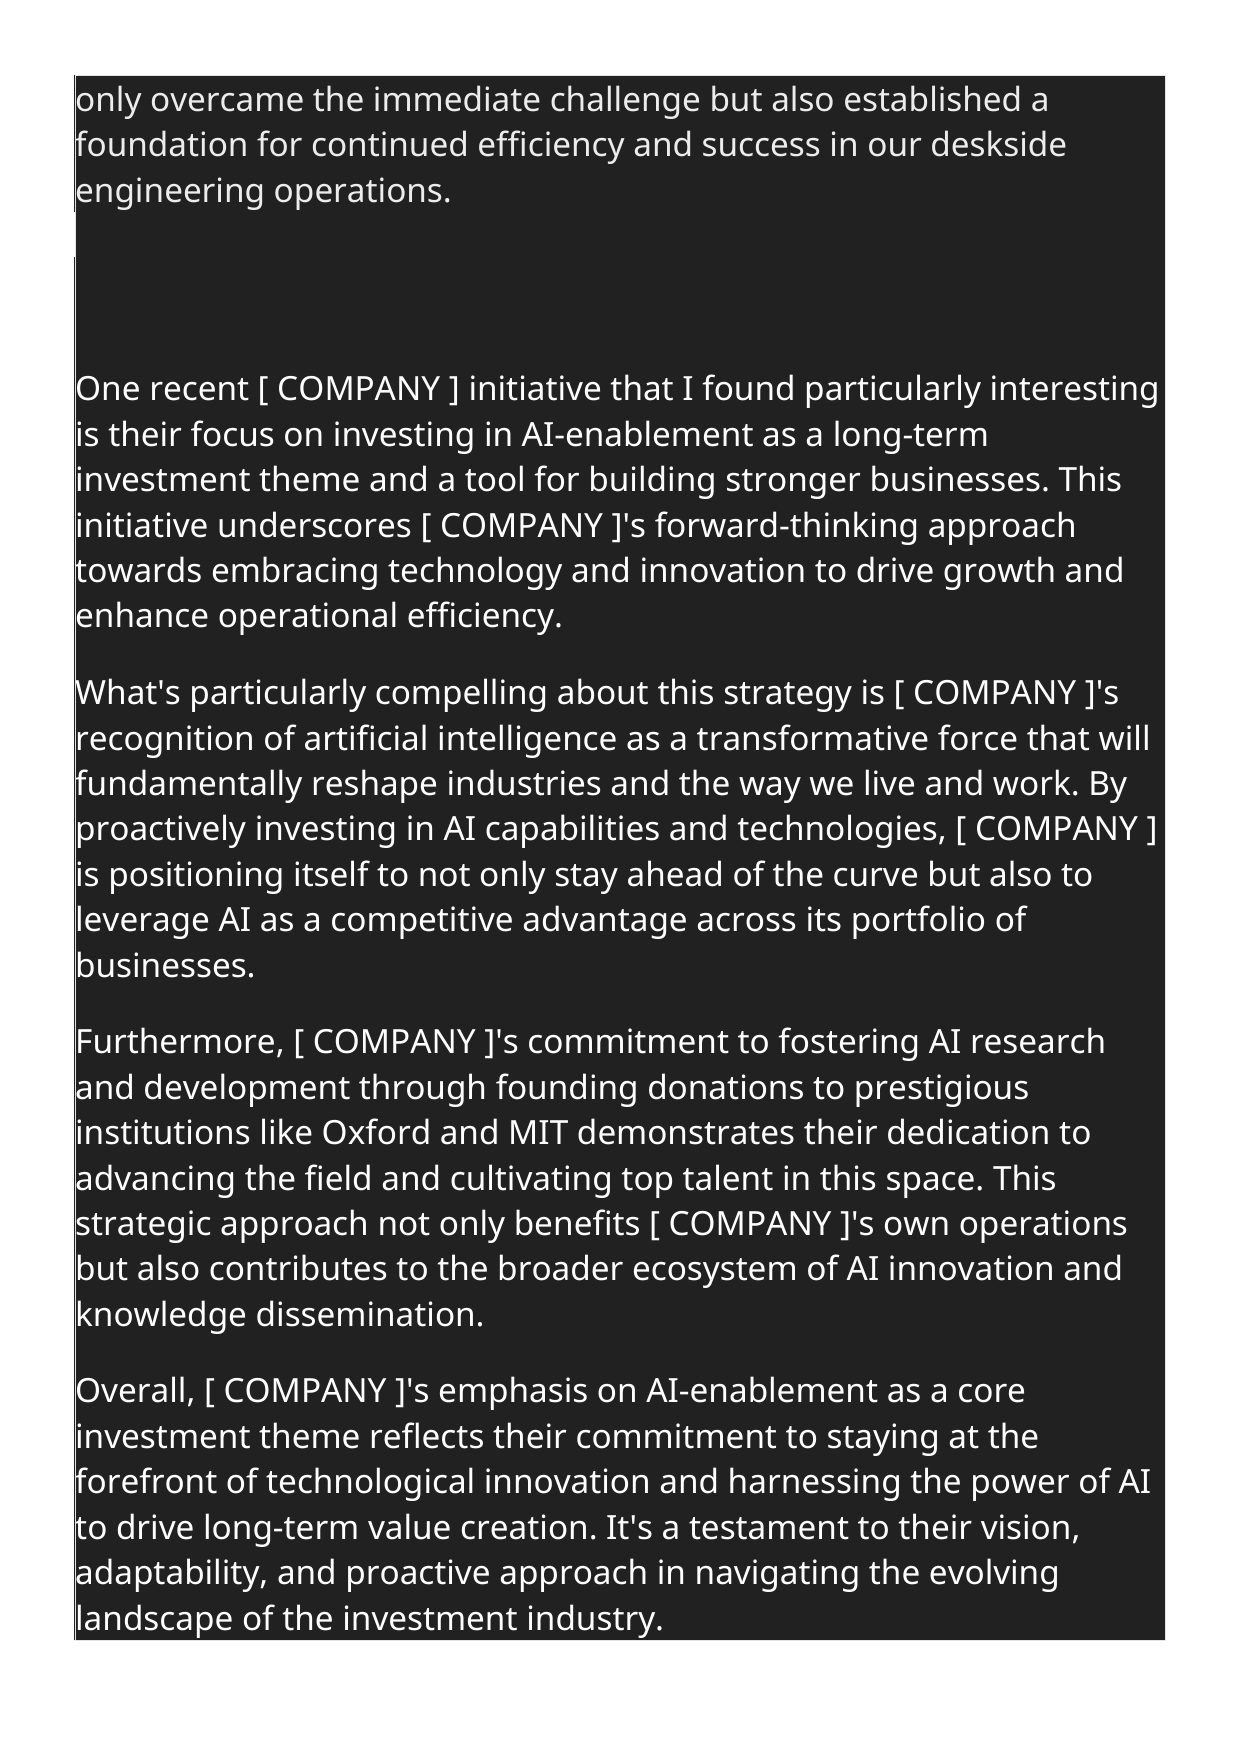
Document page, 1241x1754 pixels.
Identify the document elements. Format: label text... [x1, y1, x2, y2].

text Furthermore, [ COMPANY ]'s commitment to fostering AI research and development through founding donations to prestigious institutions like Oxford and MIT demonstrates their dedication to advancing the field and cultivating top talent in this space. This strategic approach not only benefits [ COMPANY ]'s own operations but also contributes to the broader ecosystem of AI innovation and knowledge dissemination. [76, 1017, 1165, 1336]
text Overall, [ COMPANY ]'s emphasis on AI-enablement as a core investment theme reflects their commitment to staying at the forefront of technological innovation and harnessing the power of AI to drive long-term value creation. It's a testament to their vision, adaptability, and proactive approach in navigating the evolving landscape of the investment industry. [76, 1367, 1165, 1640]
text What's particularly compelling about this strategy is [ COMPANY ]'s recognition of artificial intelligence as a transformative force that will fundamentally reshape industries and the way we live and work. By proactively investing in AI capabilities and technologies, [ COMPANY ] is positioning itself to not only stay ahead of the curve but also to leverage AI as a competitive advantage across its portfolio of businesses. [76, 668, 1165, 987]
text One recent [ COMPANY ] initiative that I found particularly interesting is their focus on investing in AI-enablement as a long-term investment theme and a tool for building stronger businesses. This initiative underscores [ COMPANY ]'s forward-thinking approach towards embracing technology and innovation to drive growth and enhance operational efficiency. [76, 364, 1165, 638]
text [76, 76, 1165, 212]
